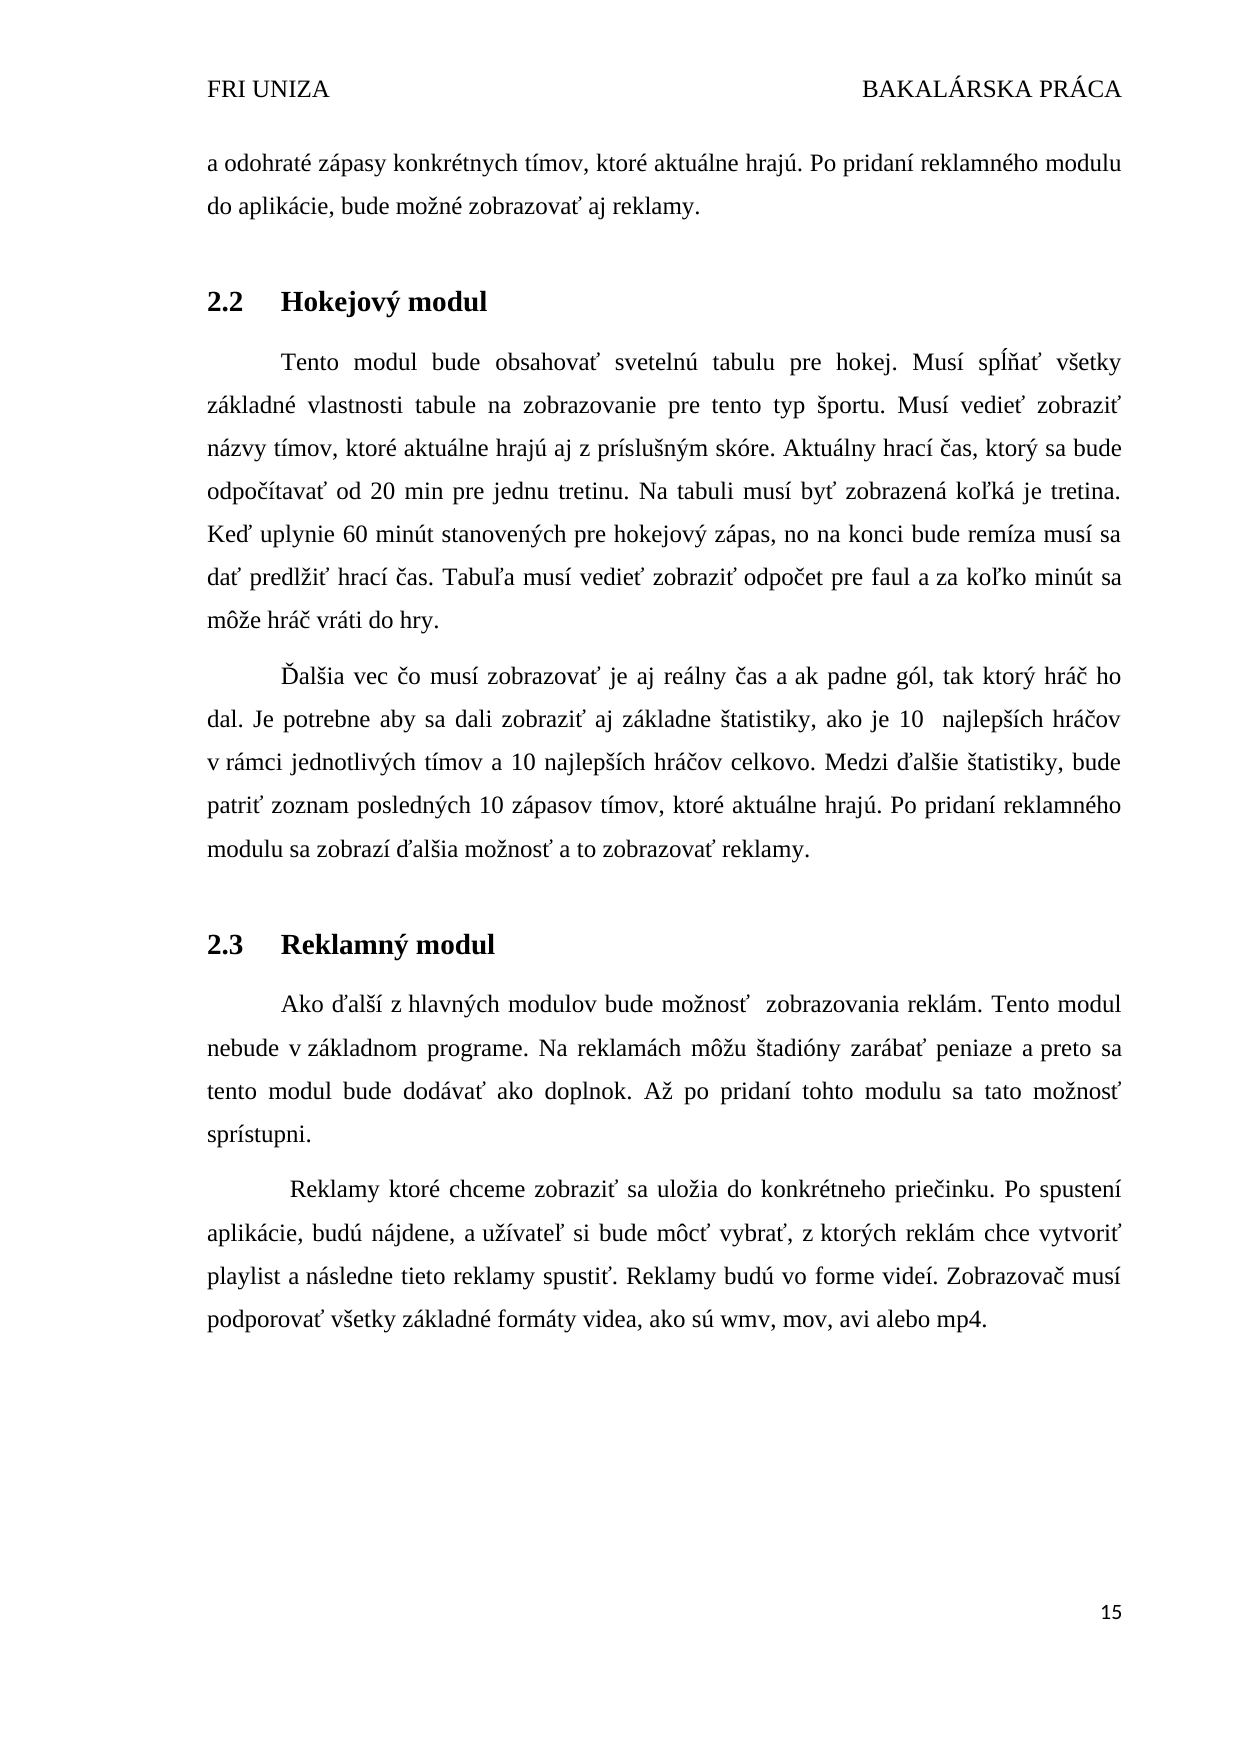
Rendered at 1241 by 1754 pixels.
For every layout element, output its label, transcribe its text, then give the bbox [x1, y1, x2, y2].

subtitle Reklamný modul [207, 927, 1122, 960]
text Tento modul bude obsahovať svetelnú tabulu pre hokej. Musí spĺňať všetky základné vlastnosti tabule na zobrazovanie pre tento typ športu. Musí vedieť zobraziť názvy tímov, ktoré aktuálne hrajú aj z príslušným skóre. Aktuálny hrací čas, ktorý sa bude odpočítavať od 20 min pre jednu tretinu. Na tabuli musí byť zobrazená koľká je tretina. Keď uplynie 60 minút stanovených pre hokejový zápas, no na konci bude remíza musí sa dať predlžiť hrací čas. Tabuľa musí vedieť zobraziť odpočet pre faul a za koľko minút sa môže hráč vráti do hry. [207, 347, 1122, 634]
subtitle Hokejový modul [207, 284, 1122, 317]
text Reklamy ktoré chceme zobraziť sa uložia do konkrétneho priečinku. Po spustení aplikácie, budú nájdene, a užívateľ si bude môcť vybrať, z ktorých reklám chce vytvoriť playlist a následne tieto reklamy spustiť. Reklamy budú vo forme videí. Zobrazovač musí podporovať všetky základné formáty videa, ako sú wmv, mov, avi alebo mp4. [207, 1174, 1122, 1333]
text Ako ďalší z hlavných modulov bude možnosť zobrazovania reklám. Tento modul nebude v základnom programe. Na reklamách môžu štadióny zarábať peniaze a preto sa tento modul bude dodávať ako doplnok. Až po pridaní tohto modulu sa tato možnosť sprístupni. [207, 989, 1122, 1148]
text Ďalšia vec čo musí zobrazovať je aj reálny čas a ak padne gól, tak ktorý hráč ho dal. Je potrebne aby sa dali zobraziť aj základne štatistiky, ako je 10 najlepších hráčov v rámci jednotlivých tímov a 10 najlepších hráčov celkovo. Medzi ďalšie štatistiky, bude patriť zoznam posledných 10 zápasov tímov, ktoré aktuálne hrajú. Po pridaní reklamného modulu sa zobrazí ďalšia možnosť a to zobrazovať reklamy. [207, 661, 1122, 862]
